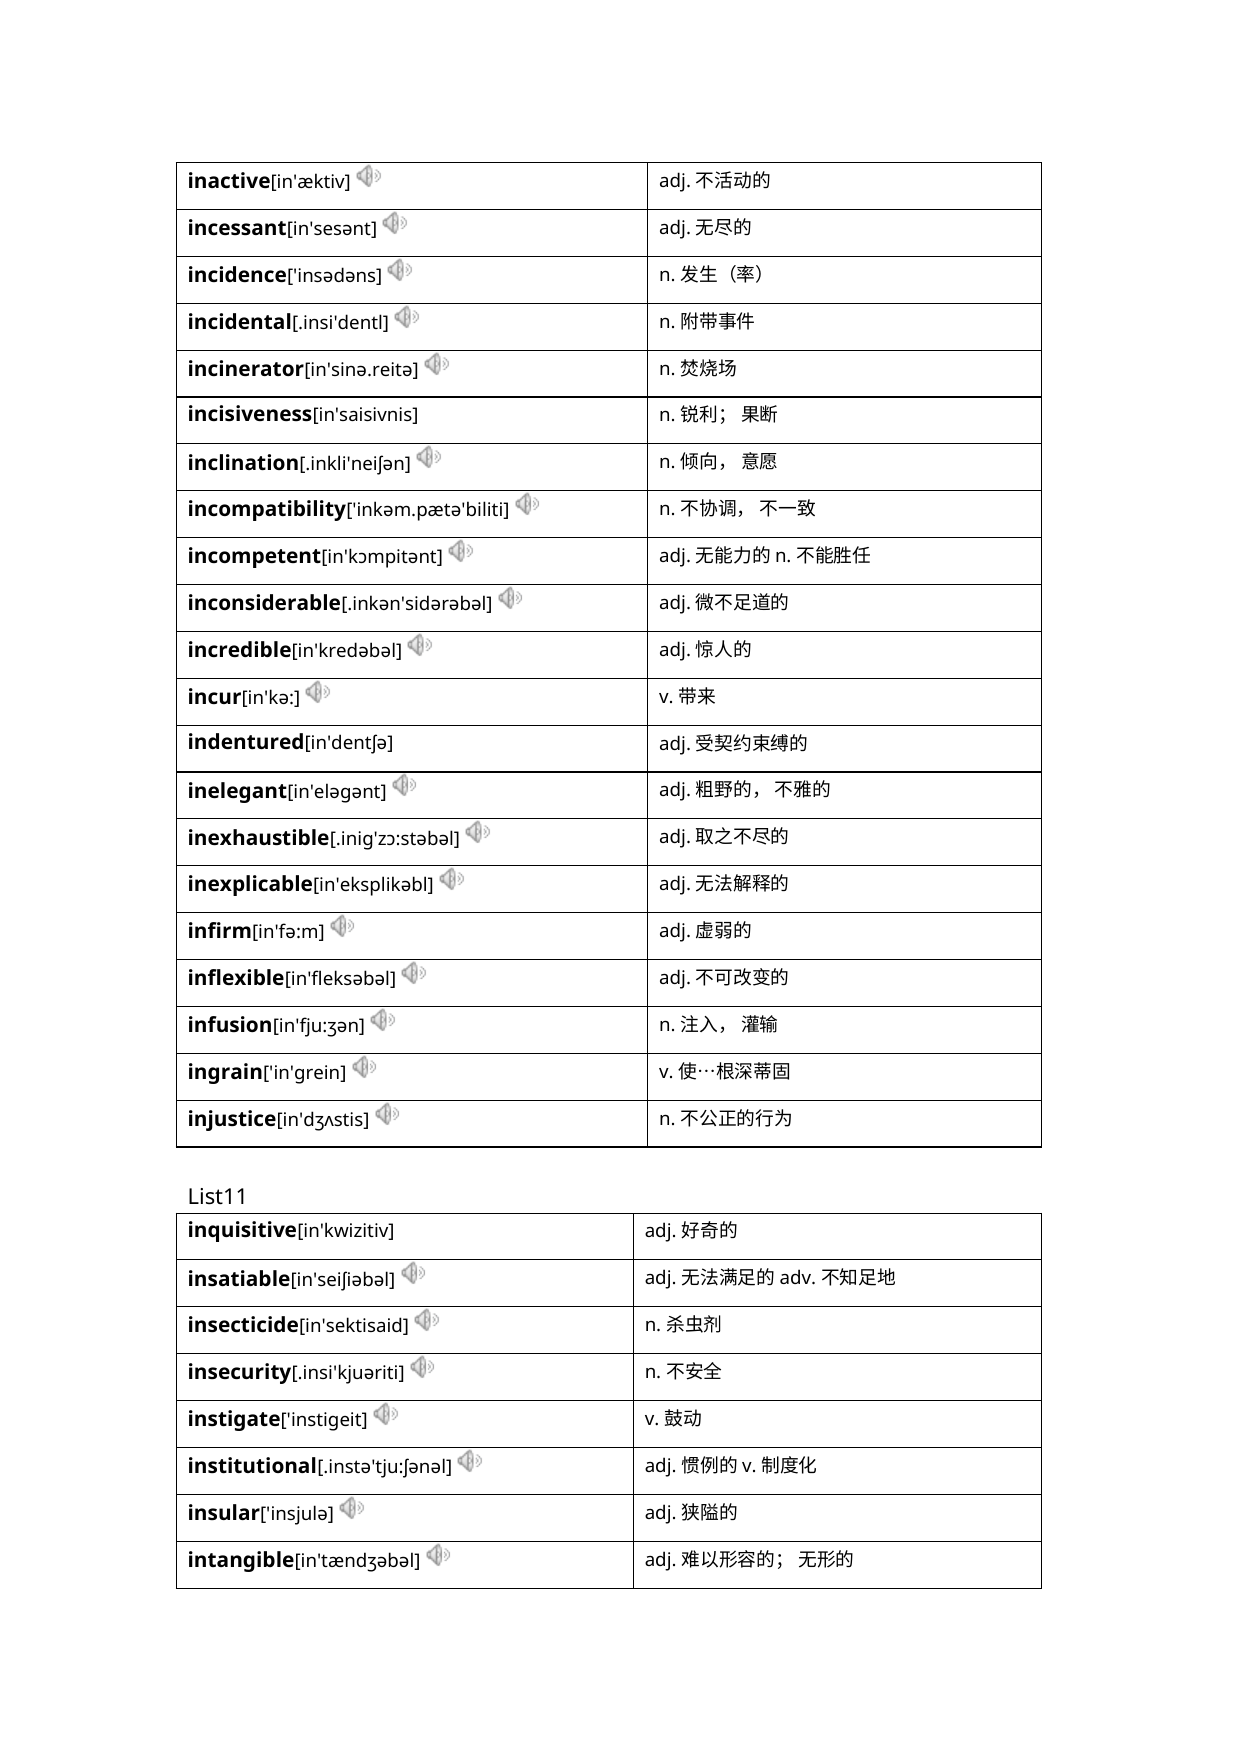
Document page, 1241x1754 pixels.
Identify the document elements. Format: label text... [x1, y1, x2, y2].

table_cell n. 注入， 灌输 [648, 1007, 1041, 1053]
table_cell inexplicable[in'eksplikəbl] [177, 866, 647, 912]
picture [351, 1054, 378, 1080]
picture [400, 1261, 427, 1286]
picture [355, 163, 383, 189]
table_cell infirm[in'fə:m] [177, 913, 647, 959]
picture [305, 679, 332, 705]
picture [447, 538, 475, 564]
picture [393, 304, 421, 330]
table_cell n. 不协调， 不一致 [648, 491, 1041, 537]
table_header inquisitive[in'kwizitiv] [177, 1214, 633, 1259]
table_cell incidental[.insi'dentl] [177, 304, 647, 349]
picture [329, 913, 356, 939]
table_cell adj. 狭隘的 [634, 1495, 1041, 1541]
table_cell v. 鼓动 [634, 1401, 1041, 1447]
table_cell n. 杀虫剂 [634, 1307, 1041, 1353]
table_cell intangible[in'tændʒəbəl] [177, 1542, 633, 1587]
picture [381, 210, 409, 236]
picture [406, 632, 434, 658]
picture [423, 351, 451, 377]
picture [514, 491, 541, 517]
picture [338, 1495, 366, 1521]
table_cell institutional[.instə'tju:ʃənəl] [177, 1448, 633, 1494]
table_cell n. 发生（率） [648, 257, 1041, 303]
table_cell adj. 不可改变的 [648, 960, 1041, 1006]
table_cell adj. 微不足道的 [648, 585, 1041, 631]
picture [413, 1307, 441, 1333]
table_cell ingrain['in'grein] [177, 1054, 647, 1099]
text List11 [187, 1180, 1053, 1212]
table_cell n. 锐利； 果断 [648, 398, 1041, 443]
table_cell n. 附带事件 [648, 304, 1041, 349]
picture [415, 445, 443, 470]
table_cell incessant[in'sesənt] [177, 210, 647, 256]
picture [369, 1007, 397, 1033]
table_cell n. 不公正的行为 [648, 1101, 1041, 1146]
table_cell adj. 难以形容的； 无形的 [634, 1542, 1041, 1587]
table_cell adj. 无能力的 n. 不能胜任 [648, 538, 1041, 584]
picture [374, 1101, 401, 1127]
picture [456, 1448, 484, 1474]
table_cell inexhaustible[.inig'zɔ:stəbəl] [177, 819, 647, 865]
table_cell infusion[in'fju:ʒən] [177, 1007, 647, 1053]
table_cell incisiveness[in'saisivnis] [177, 398, 647, 443]
table_cell insular['insjulə] [177, 1495, 633, 1541]
table_cell indentured[in'dentʃə] [177, 726, 647, 771]
table_cell adj. 虚弱的 [648, 913, 1041, 959]
table_cell adj. 粗野的， 不雅的 [648, 773, 1041, 818]
table_cell adj. 无尽的 [648, 210, 1041, 256]
table_cell adj. 无法解释的 [648, 866, 1041, 912]
table_cell n. 倾向， 意愿 [648, 444, 1041, 490]
table_cell instigate['instigeit] [177, 1401, 633, 1447]
table_cell insecticide[in'sektisaid] [177, 1307, 633, 1353]
table_cell n. 不安全 [634, 1354, 1041, 1400]
table_cell n. 焚烧场 [648, 351, 1041, 396]
picture [372, 1401, 400, 1427]
table_cell adj. 惯例的 v. 制度化 [634, 1448, 1041, 1494]
table_cell injustice[in'dʒʌstis] [177, 1101, 647, 1146]
picture [438, 866, 465, 892]
table_cell insecurity[.insi'kjuəriti] [177, 1354, 633, 1400]
picture [425, 1542, 452, 1568]
table_cell adj. 不活动的 [648, 163, 1041, 209]
picture [409, 1354, 436, 1380]
table_cell insatiable[in'seiʃiəbəl] [177, 1260, 633, 1306]
table_cell v. 使…根深蒂固 [648, 1054, 1041, 1099]
picture [464, 820, 492, 845]
table_cell v. 带来 [648, 679, 1041, 724]
table_cell inelegant[in'eləgənt] [177, 773, 647, 818]
table_cell incompetent[in'kɔmpitənt] [177, 538, 647, 584]
table_cell incinerator[in'sinə.reitə] [177, 351, 647, 396]
table_cell inflexible[in'fleksəbəl] [177, 960, 647, 1006]
table_cell incidence['insədəns] [177, 257, 647, 303]
table_cell inconsiderable[.inkən'sidərəbəl] [177, 585, 647, 631]
table_cell inclination[.inkli'neiʃən] [177, 444, 647, 490]
picture [401, 960, 428, 986]
table_cell adj. 惊人的 [648, 632, 1041, 678]
picture [387, 257, 414, 283]
picture [497, 585, 524, 611]
table_cell adj. 取之不尽的 [648, 819, 1041, 865]
table_cell adj. 受契约束缚的 [648, 726, 1041, 771]
picture [391, 773, 418, 798]
table_cell adj. 无法满足的 adv. 不知足地 [634, 1260, 1041, 1306]
table_cell inactive[in'æktiv] [177, 163, 647, 209]
table_header adj. 好奇的 [634, 1214, 1041, 1259]
table_cell incompatibility['inkəm.pætə'biliti] [177, 491, 647, 537]
table_cell incur[in'kə:] [177, 679, 647, 724]
table_cell incredible[in'kredəbəl] [177, 632, 647, 678]
